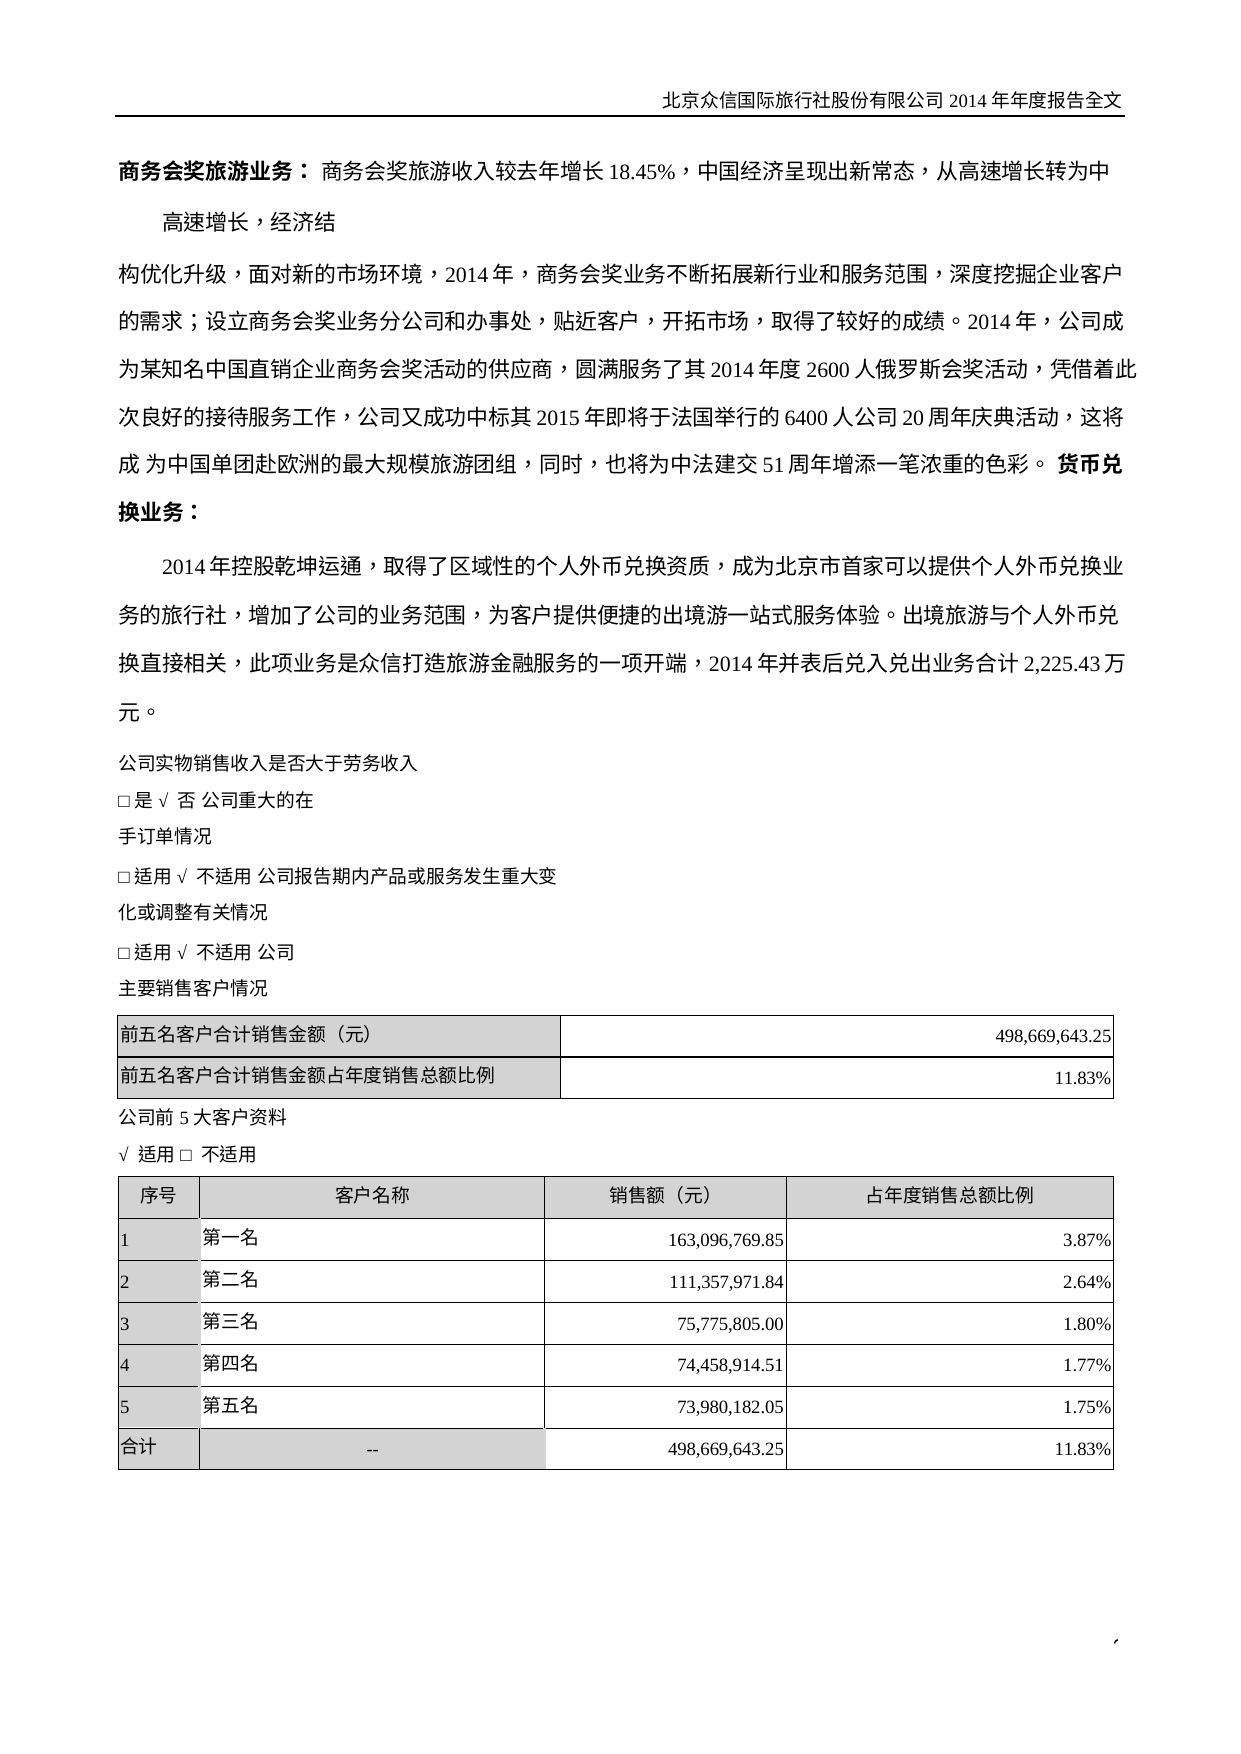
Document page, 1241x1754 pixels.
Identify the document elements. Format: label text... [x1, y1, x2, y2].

table_cell 11.83% [561, 1058, 1113, 1098]
text 构优化升级，面对新的市场环境，2014年，商务会奖业务不断拓展新行业和服务范围，深度挖掘企业客户 的需求；设立商务会奖业务分公司和办事处，贴近客户，开拓市场，取得了较好的成绩。2014年，公司成 为某知名中国直销企业商务会奖活动的供应商，圆满服务了其2014年度2600人俄罗斯会奖活动，凭借着此 次良好的接待服务工作，公司又成功中标其2015年即将于法国举行的6400人公司20周年庆典活动，这将成 为中国单团赴欧洲的最大规模旅游团组，同时，也将为中法建交51周年增添一笔浓重的色彩。 货币兑换业务： [118, 259, 1138, 526]
table_header 客户名称 [200, 1177, 544, 1218]
table_cell -- [200, 1429, 543, 1469]
text 商务会奖旅游业务： 商务会奖旅游收入较去年增长18.45%，中国经济呈现出新常态，从高速增长转为中高速增长，经济结 [118, 156, 1124, 236]
table_cell 1.80% [787, 1303, 1113, 1344]
table_cell 163,096,769.85 [545, 1219, 786, 1260]
table_cell 第四名 [201, 1345, 544, 1386]
text □ 适用 √ 不适用 公司报告期内产品或服务发生重大变化或调整有关情况 [118, 864, 570, 925]
table_cell 75,775,805.00 [545, 1303, 786, 1344]
table_cell 5 [119, 1387, 198, 1427]
table_cell 第二名 [201, 1261, 544, 1302]
table_cell 1.77% [787, 1345, 1113, 1386]
table_header 占年度销售总额比例 [787, 1177, 1113, 1218]
table_cell 第五名 [201, 1387, 544, 1427]
table_cell 2 [119, 1261, 198, 1302]
table_cell 4 [119, 1345, 198, 1386]
table_header 498,669,643.25 [561, 1016, 1113, 1056]
text 公司前 5 大客户资料 [118, 1105, 1138, 1130]
table_cell 1 [119, 1219, 198, 1260]
table_cell 3.87% [787, 1219, 1113, 1260]
table_cell 第三名 [201, 1303, 544, 1344]
table_cell 74,458,914.51 [545, 1345, 786, 1386]
table_cell 3 [119, 1303, 198, 1344]
table_cell 11.83% [787, 1429, 1113, 1469]
table_header 销售额（元） [545, 1177, 786, 1218]
table_cell 前五名客户合计销售金额占年度销售总额比例 [118, 1058, 560, 1098]
table_cell 73,980,182.05 [545, 1387, 786, 1427]
text √ 适用 □ 不适用 [118, 1141, 1138, 1166]
table_cell 498,669,643.25 [546, 1429, 786, 1469]
table_cell 1.75% [787, 1387, 1113, 1427]
text □ 是 √ 否 公司重大的在手订单情况 [118, 788, 327, 849]
text 公司实物销售收入是否大于劳务收入 [118, 750, 1138, 776]
table_header 序号 [119, 1177, 199, 1218]
text □ 适用 √ 不适用 公司主要销售客户情况 [118, 940, 308, 1001]
table_cell 111,357,971.84 [545, 1261, 786, 1302]
table_cell 第一名 [201, 1219, 544, 1260]
table_cell 2.64% [787, 1261, 1113, 1302]
table_header 前五名客户合计销售金额（元） [118, 1016, 560, 1056]
text 2014年控股乾坤运通，取得了区域性的个人外币兑换资质，成为北京市首家可以提供个人外币兑换业 务的旅行社，增加了公司的业务范围，为客户提供便捷的出境游一站式服务体验。出境旅游与个人外币兑 换直接相关，此项业务是众信打造旅游金融服务的一项开端，2014年并表后兑入兑出业务合计2,225.43万 元。 [118, 551, 1138, 726]
table_cell 合计 [119, 1429, 199, 1469]
